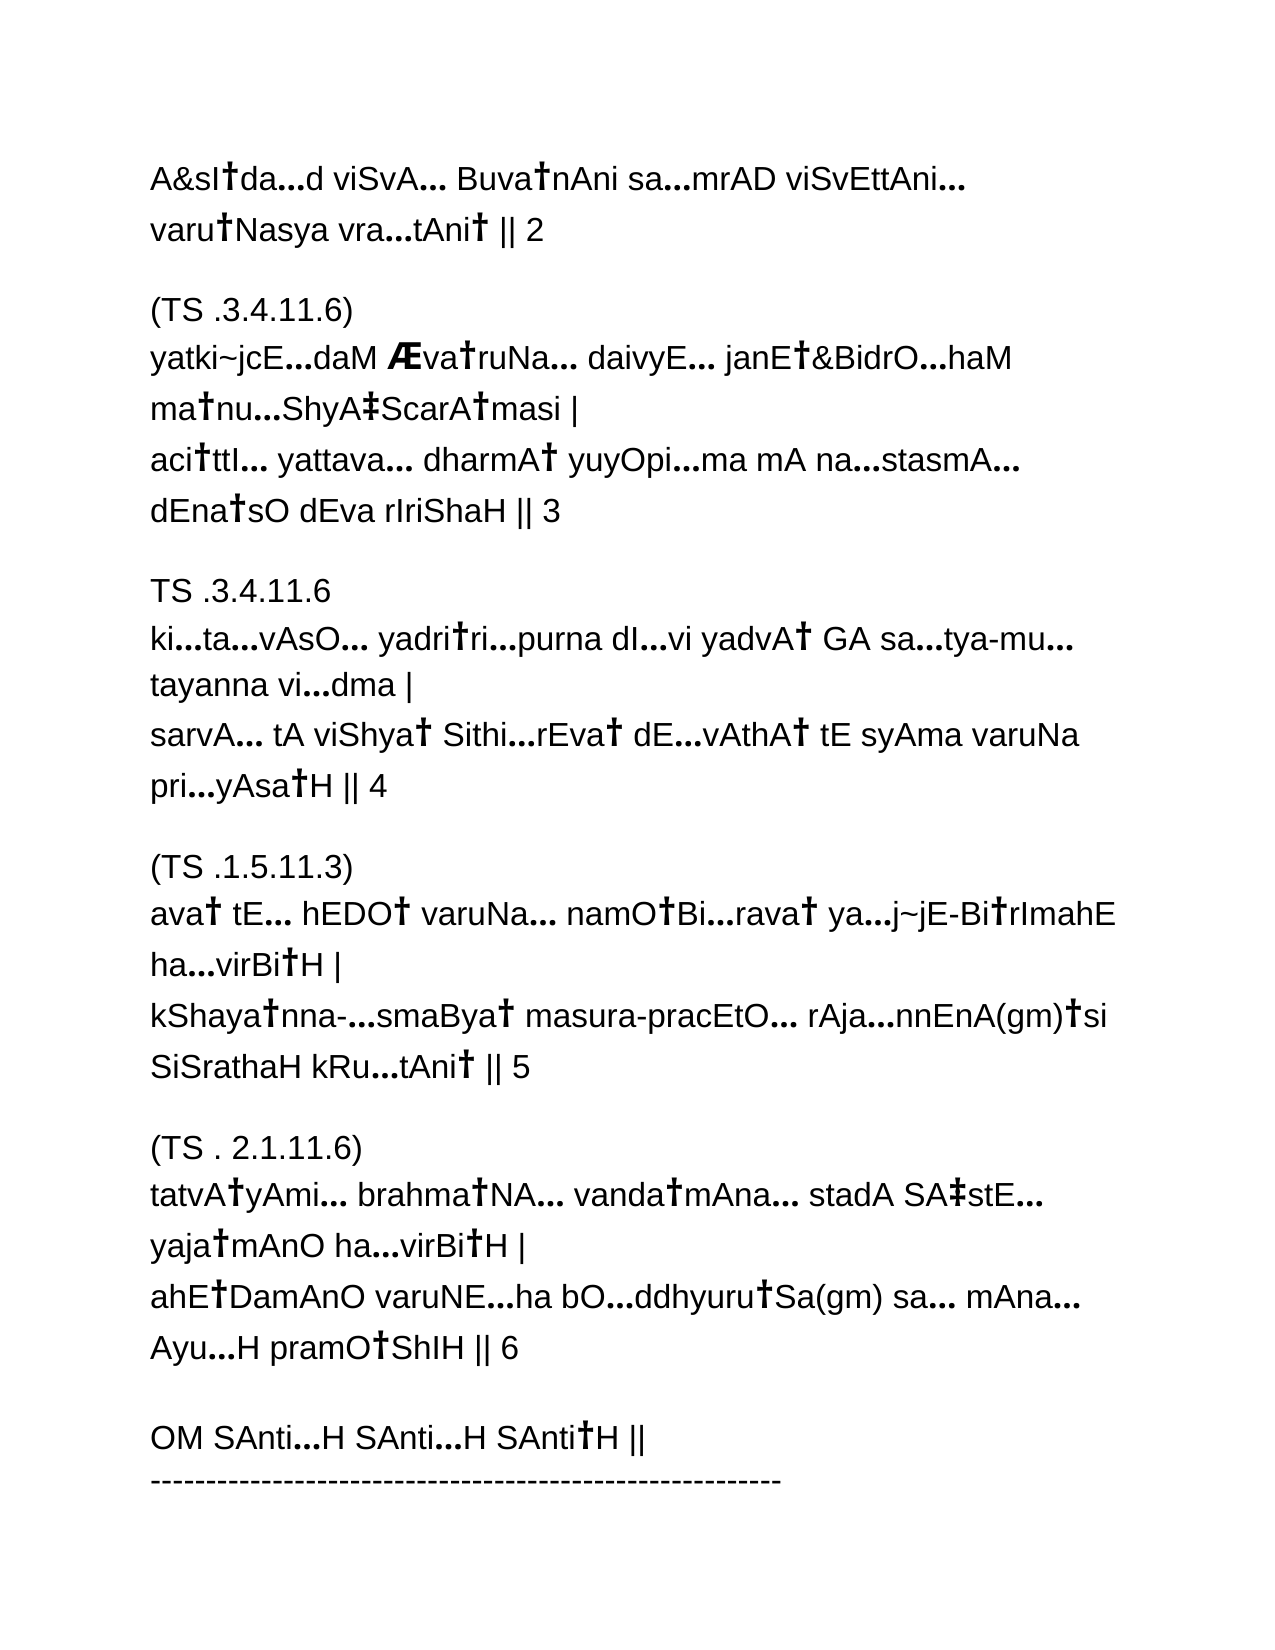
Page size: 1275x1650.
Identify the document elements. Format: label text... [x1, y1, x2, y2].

text yatki~jcE…daM Æva†ruNa… daivyE… janE†&BidrO…haM ma†nu…ShyA‡ScarA†masi | [150, 329, 1125, 431]
text ahE†DamAnO varuNE…ha bO…ddhyuru†Sa(gm) sa… mAna… Ayu…H pramO†ShIH || 6 [150, 1268, 1125, 1371]
text OM SAnti…H SAnti…H SAnti†H || [150, 1409, 1125, 1460]
text A&sI†da…d viSvA… Buva†nAni sa…mrAD viSvEttAni… varu†Nasya vra…tAni† || 2 [150, 150, 1125, 252]
text tatvA†yAmi… brahma†NA… vanda†mAna… stadA SA‡stE… yaja†mAnO ha…virBi†H | [150, 1166, 1125, 1268]
text ki…ta…vAsO… yadri†ri…purna dI…vi yadvA† GA sa…tya-mu…tayanna vi…dma | [150, 610, 1125, 706]
text --------------------------------------------------------- [150, 1460, 1125, 1498]
text kShaya†nna-…smaBya† masura-pracEtO… rAja…nnEnA(gm)†si SiSrathaH kRu…tAni† || 5 [150, 987, 1125, 1089]
text (TS . 2.1.11.6) [150, 1128, 1125, 1166]
text (TS .3.4.11.6) [150, 291, 1125, 329]
text (TS .1.5.11.3) [150, 847, 1125, 885]
text ava† tE… hEDO† varuNa… namO†Bi…rava† ya…j~jE-Bi†rImahE ha…virBi†H | [150, 885, 1125, 987]
text TS .3.4.11.6 [150, 572, 1125, 610]
text sarvA… tA viShya† Sithi…rEva† dE…vAthA† tE syAma varuNa pri…yAsa†H || 4 [150, 706, 1125, 808]
text aci†ttI… yattava… dharmA† yuyOpi…ma mA na…stasmA… dEna†sO dEva rIriShaH || 3 [150, 431, 1125, 533]
